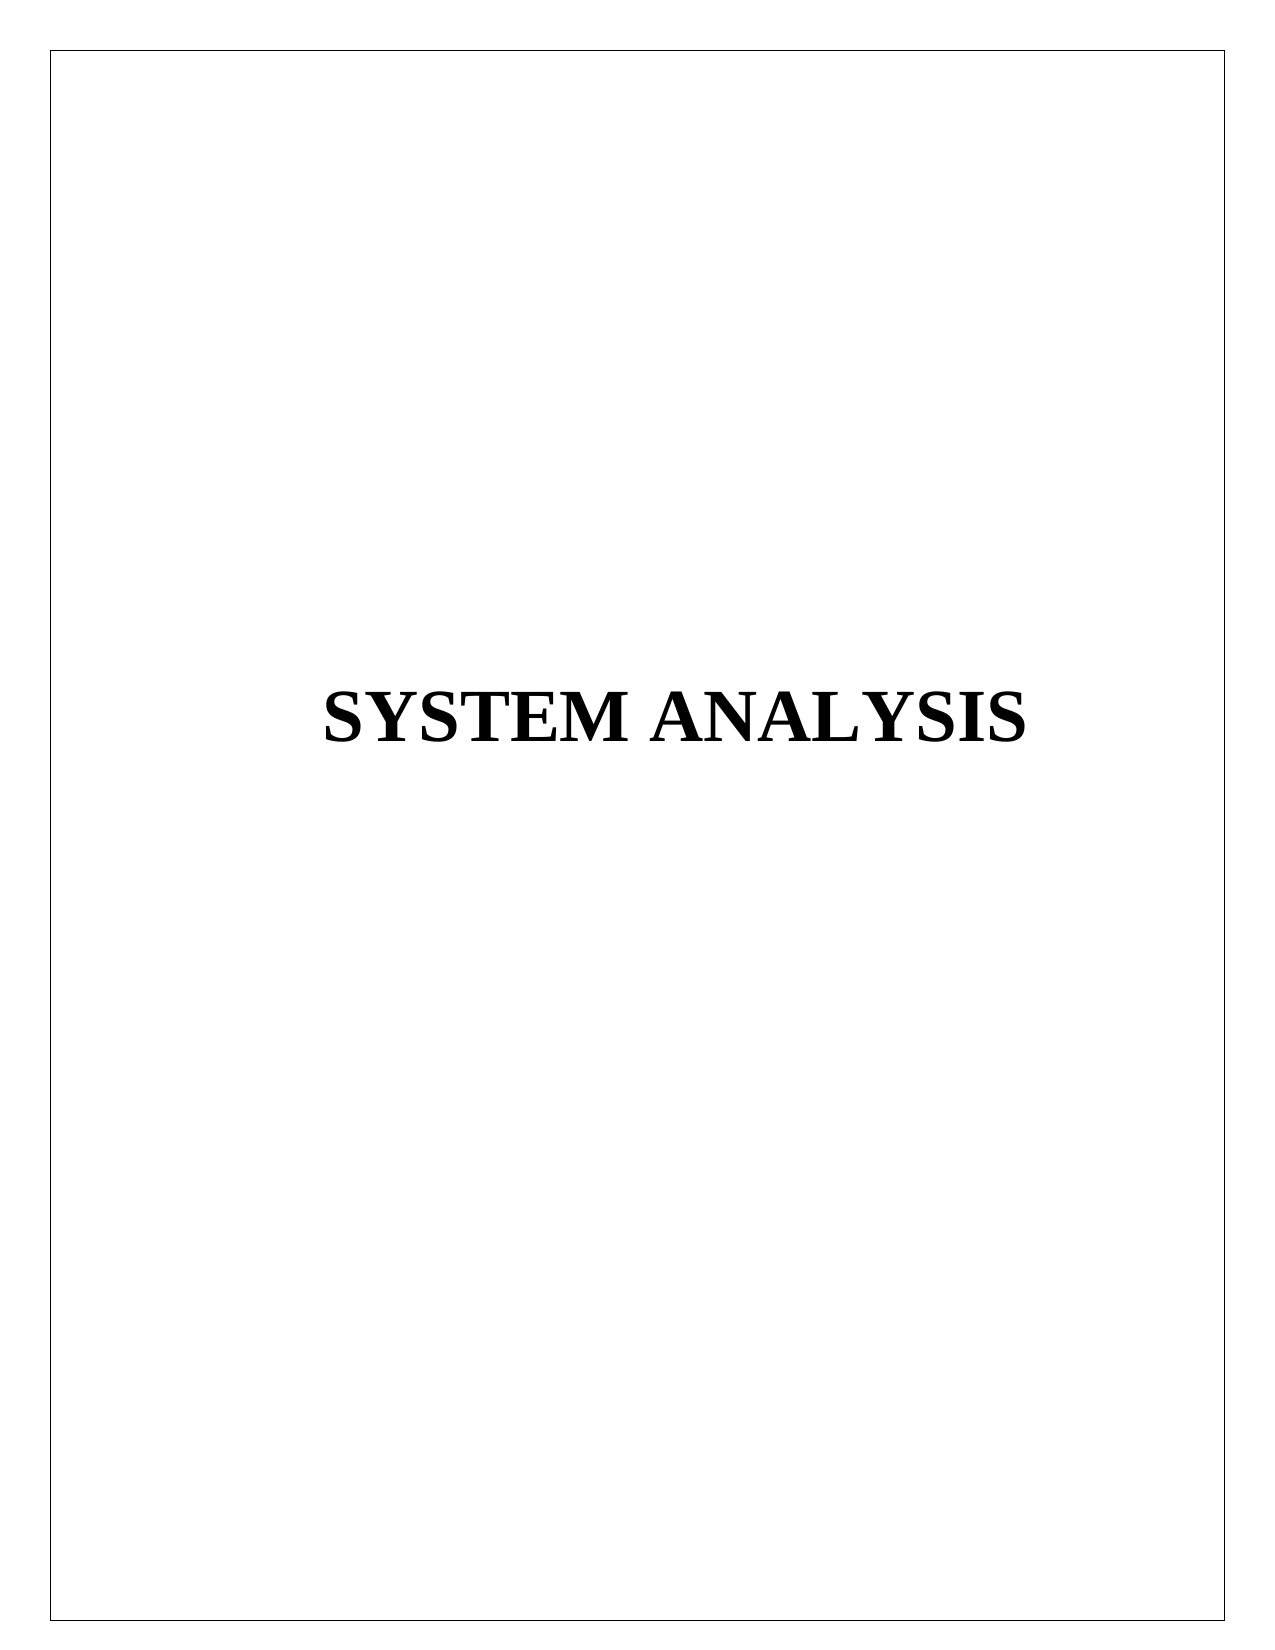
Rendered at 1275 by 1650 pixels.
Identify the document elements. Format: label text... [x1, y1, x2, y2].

list SYSTEM ANALYSIS [225, 671, 1126, 757]
